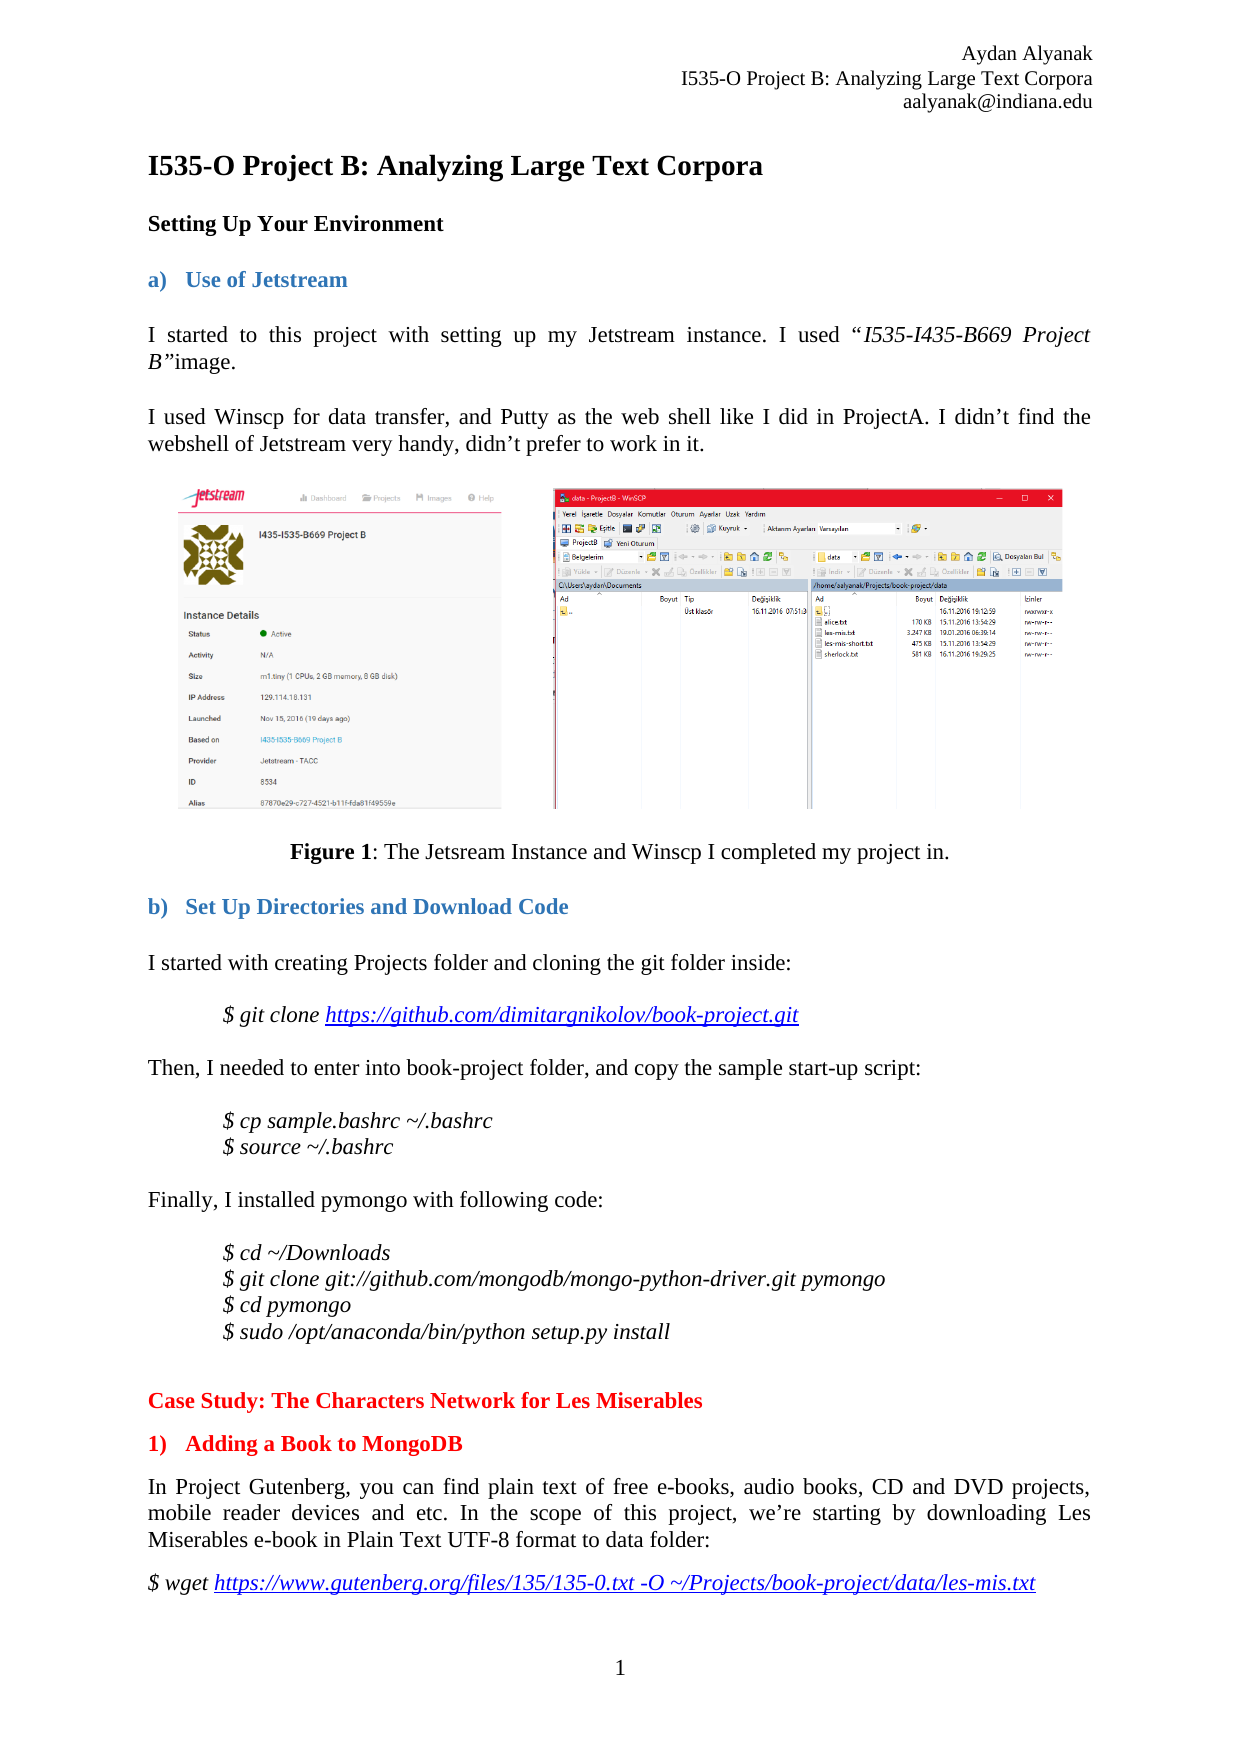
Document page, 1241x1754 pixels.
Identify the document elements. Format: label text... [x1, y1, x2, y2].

text Case Study: The Characters Network for Les Miserables [148, 1387, 1093, 1413]
text $ cd pymongo [223, 1291, 1093, 1318]
text Then, I needed to enter into book-project folder, and copy the sample start-up script: [148, 1054, 1093, 1081]
list Adding a Book to MongoDB [148, 1430, 1093, 1456]
text In Project Gutenberg, you can find plain text of free e-books, audio books, CD and DVD projects, mobile reader devices and etc. In the scope of this project, we’re starting by downloading Les Miserables e-book in Plain Text UTF-8 format to data folder: [148, 1473, 1093, 1552]
text $ cp sample.bashrc ~/.bashrc [223, 1107, 1093, 1133]
text I started to this project with setting up my Jetstream instance. I used “I535-I435-B669 Project B”image. [148, 321, 1093, 374]
picture [553, 488, 1063, 809]
text $ source ~/.bashrc [223, 1133, 1093, 1159]
text I used Winscp for data transfer, and Putty as the web shell like I did in ProjectA. I didn’t find the webshell of Jetstream very handy, didn’t prefer to work in it. [148, 403, 1093, 456]
text I started with creating Projects folder and cloning the git folder inside: [148, 949, 1093, 975]
list Use of Jetstream [148, 266, 1093, 292]
text Figure 1: The Jetsream Instance and Winscp I completed my project in. [148, 838, 1093, 864]
text I535-O Project B: Analyzing Large Text Corpora [148, 148, 1093, 181]
list Set Up Directories and Download Code [148, 893, 1093, 919]
text Finally, I installed pymongo with following code: [148, 1186, 1093, 1212]
picture [178, 485, 502, 809]
text $ git clone git://github.com/mongodb/mongo-python-driver.git pymongo [223, 1265, 1093, 1291]
text $ git clone https://github.com/dimitargnikolov/book-project.git [223, 1001, 1093, 1028]
text $ sudo /opt/anaconda/bin/python setup.py install [223, 1318, 1093, 1344]
text Setting Up Your Environment [148, 210, 1093, 237]
text $ wget https://www.gutenberg.org/files/135/135-0.txt -O ~/Projects/book-project/data/les-mis.txt [148, 1569, 1093, 1595]
text $ cd ~/Downloads [223, 1239, 1093, 1265]
